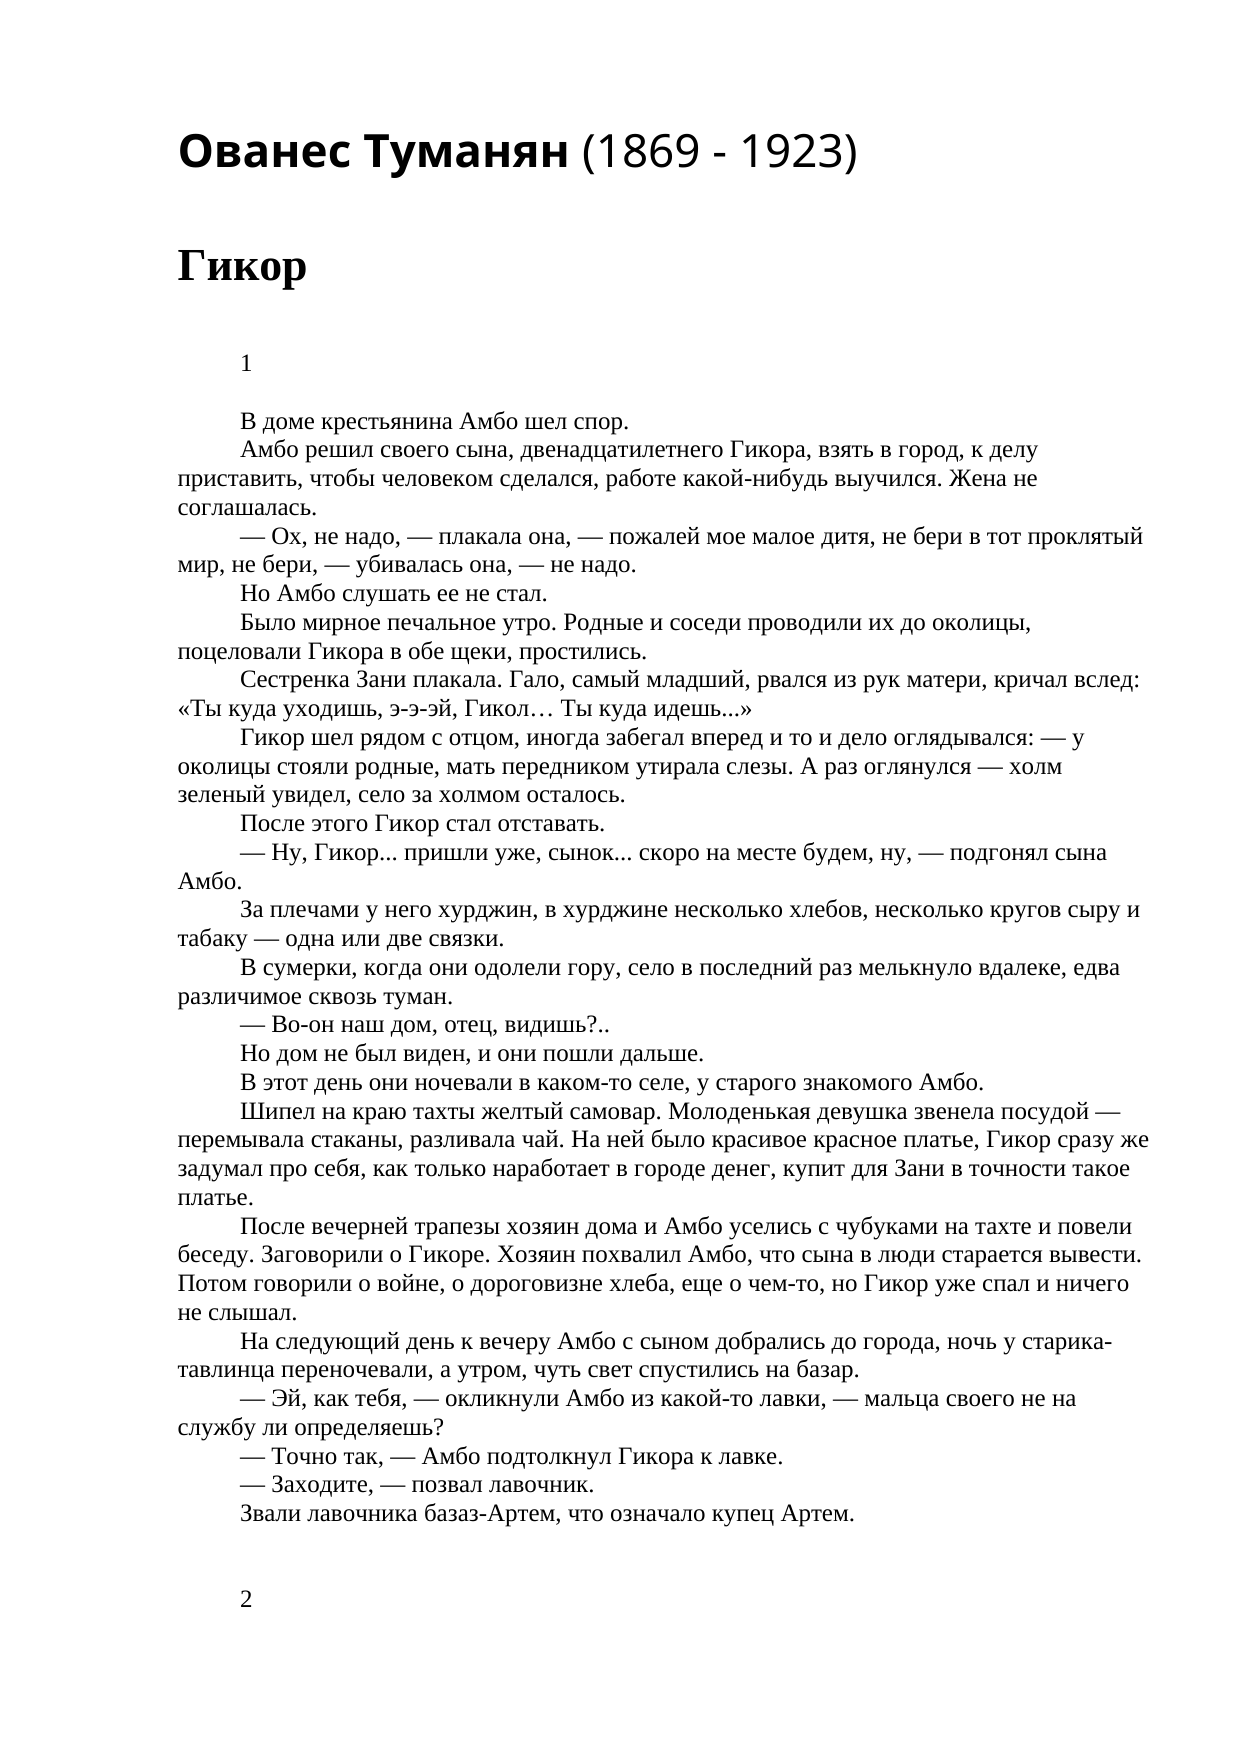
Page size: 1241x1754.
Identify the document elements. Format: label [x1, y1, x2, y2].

text [177, 118, 1152, 1613]
